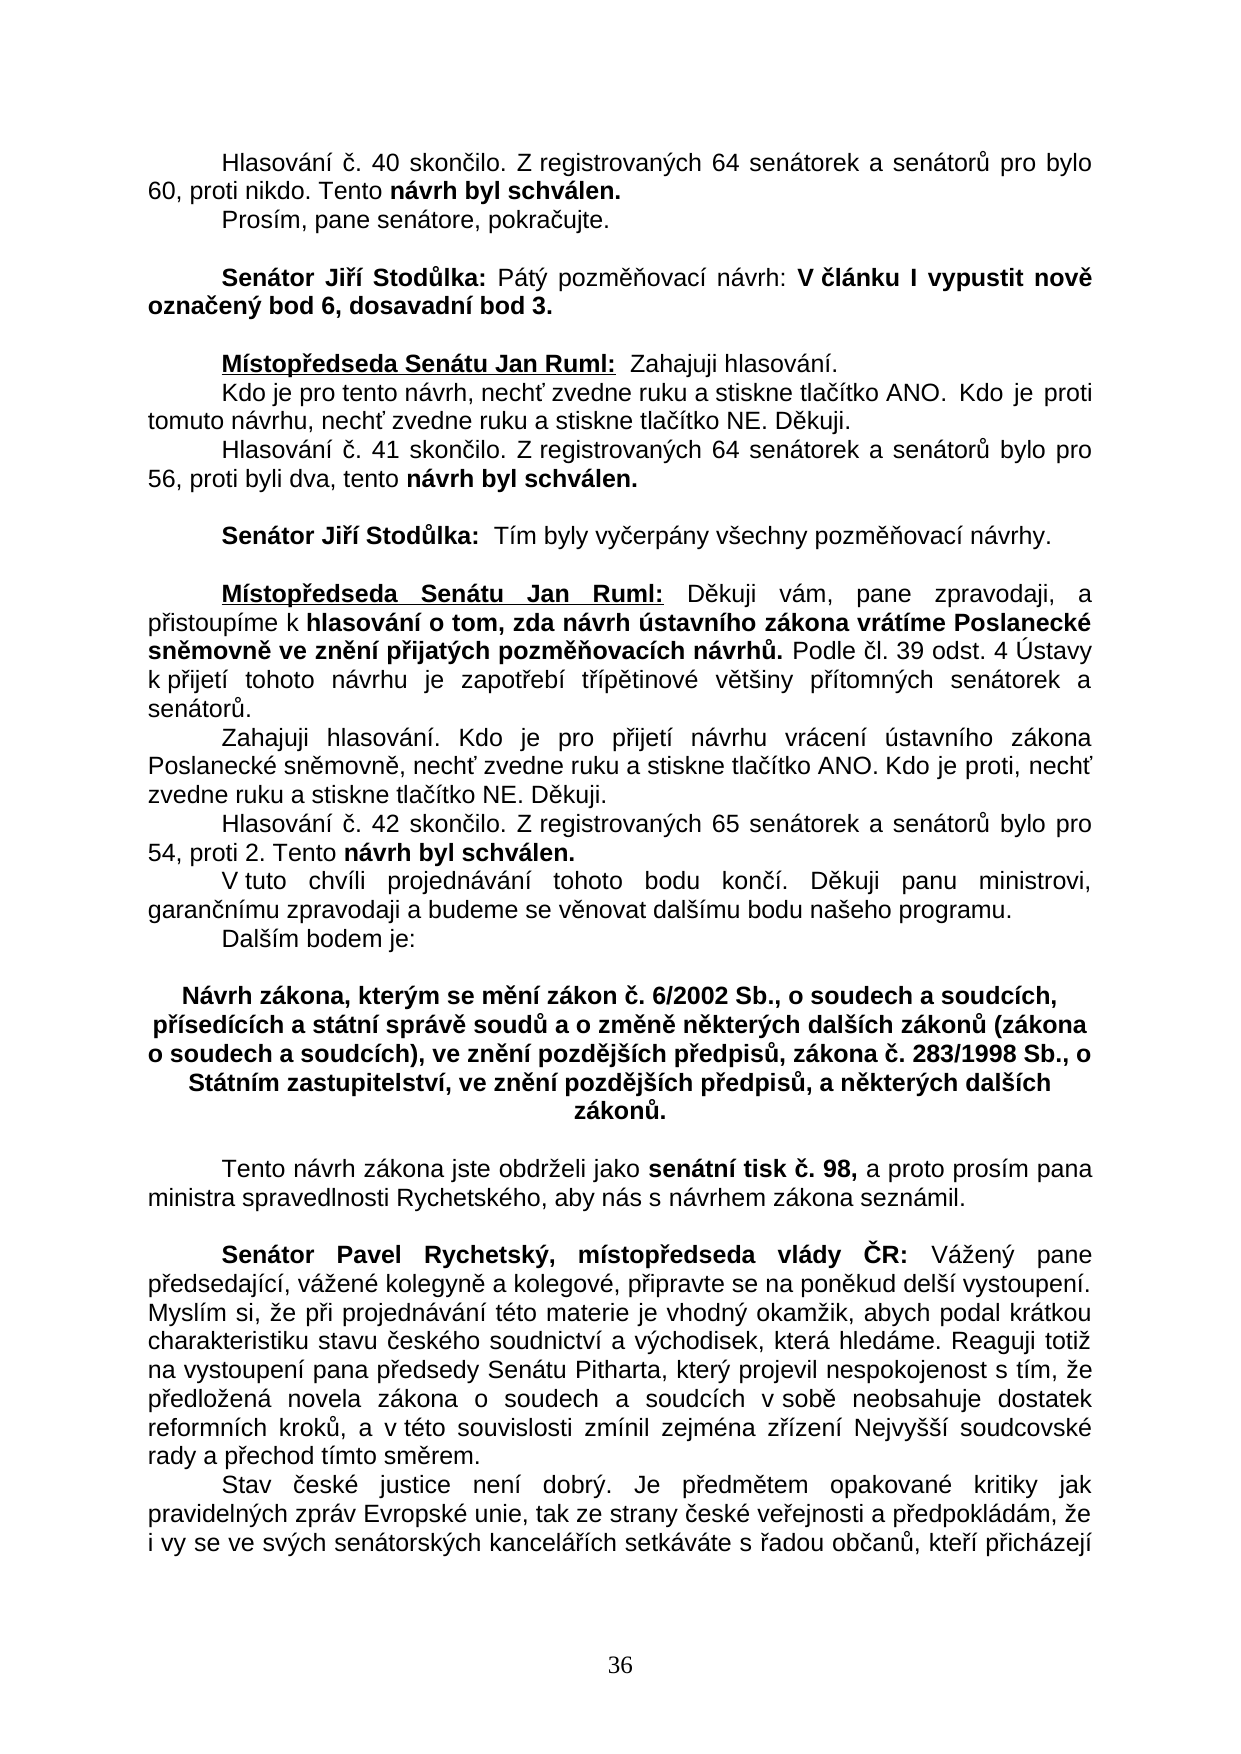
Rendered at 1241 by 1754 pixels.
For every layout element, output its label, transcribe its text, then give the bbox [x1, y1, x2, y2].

text Hlasování č. 42 skončilo. Z registrovaných 65 senátorek a senátorů bylo pro 54, proti 2. Tento návrh byl schválen. [148, 809, 1093, 866]
text Senátor Jiří Stodůlka: Tím byly vyčerpány všechny pozměňovací návrhy. [148, 521, 1093, 550]
text Místopředseda Senátu Jan Ruml: Zahajuji hlasování. [148, 349, 1093, 378]
text Kdo je pro tento návrh, nechť zvedne ruku a stiskne tlačítko ANO. Kdo je proti tomuto návrhu, nechť zvedne ruku a stiskne tlačítko NE. Děkuji. [148, 378, 1093, 435]
text Prosím, pane senátore, pokračujte. [148, 205, 1093, 234]
text Dalším bodem je: [148, 924, 1093, 953]
text V tuto chvíli projednávání tohoto bodu končí. Děkuji panu ministrovi, garančnímu zpravodaji a budeme se věnovat dalšímu bodu našeho programu. [148, 866, 1093, 924]
text Hlasování č. 40 skončilo. Z registrovaných 64 senátorek a senátorů pro bylo 60, proti nikdo. Tento návrh byl schválen. [148, 148, 1093, 205]
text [148, 1470, 1093, 1556]
text Senátor Jiří Stodůlka: Pátý pozměňovací návrh: V článku I vypustit nově označený bod 6, dosavadní bod 3. [148, 263, 1093, 320]
text Tento návrh zákona jste obdrželi jako senátní tisk č. 98, a proto prosím pana ministra spravedlnosti Rychetského, aby nás s návrhem zákona seznámil. [148, 1154, 1093, 1211]
text Zahajuji hlasování. Kdo je pro přijetí návrhu vrácení ústavního zákona Poslanecké sněmovně, nechť zvedne ruku a stiskne tlačítko ANO. Kdo je proti, nechť zvedne ruku a stiskne tlačítko NE. Děkuji. [148, 723, 1093, 809]
text Hlasování č. 41 skončilo. Z registrovaných 64 senátorek a senátorů bylo pro 56, proti byli dva, tento návrh byl schválen. [148, 435, 1093, 493]
text Senátor Pavel Rychetský, místopředseda vlády ČR: Vážený pane předsedající, vážené kolegyně a kolegové, připravte se na poněkud delší vystoupení. Myslím si, že při projednávání této materie je vhodný okamžik, abych podal krátkou charakteristiku stavu českého soudnictví a východisek, která hledáme. Reaguji totiž na vystoupení pana předsedy Senátu Pitharta, který projevil nespokojenost s tím, že předložená novela zákona o soudech a soudcích v sobě neobsahuje dostatek reformních kroků, a v této souvislosti zmínil zejména zřízení Nejvyšší soudcovské rady a přechod tímto směrem. [148, 1240, 1093, 1470]
text Místopředseda Senátu Jan Ruml: Děkuji vám, pane zpravodaji, a přistoupíme k hlasování o tom, zda návrh ústavního zákona vrátíme Poslanecké sněmovně ve znění přijatých pozměňovacích návrhů. Podle čl. 39 odst. 4 Ústavy k přijetí tohoto návrhu je zapotřebí třípětinové většiny přítomných senátorek a senátorů. [148, 579, 1093, 723]
text <A NAME='st98'></A>Návrh zákona, kterým se mění zákon č. 6/2002 Sb., o soudech a soudcích, přísedících a státní správě soudů a o změně některých dalších zákonů (zákona o soudech a soudcích), ve znění pozdějších předpisů, zákona č. 283/1998 Sb., o Státním zastupitelství, ve znění pozdějších předpisů, a některých dalších zákonů. [148, 981, 1093, 1125]
